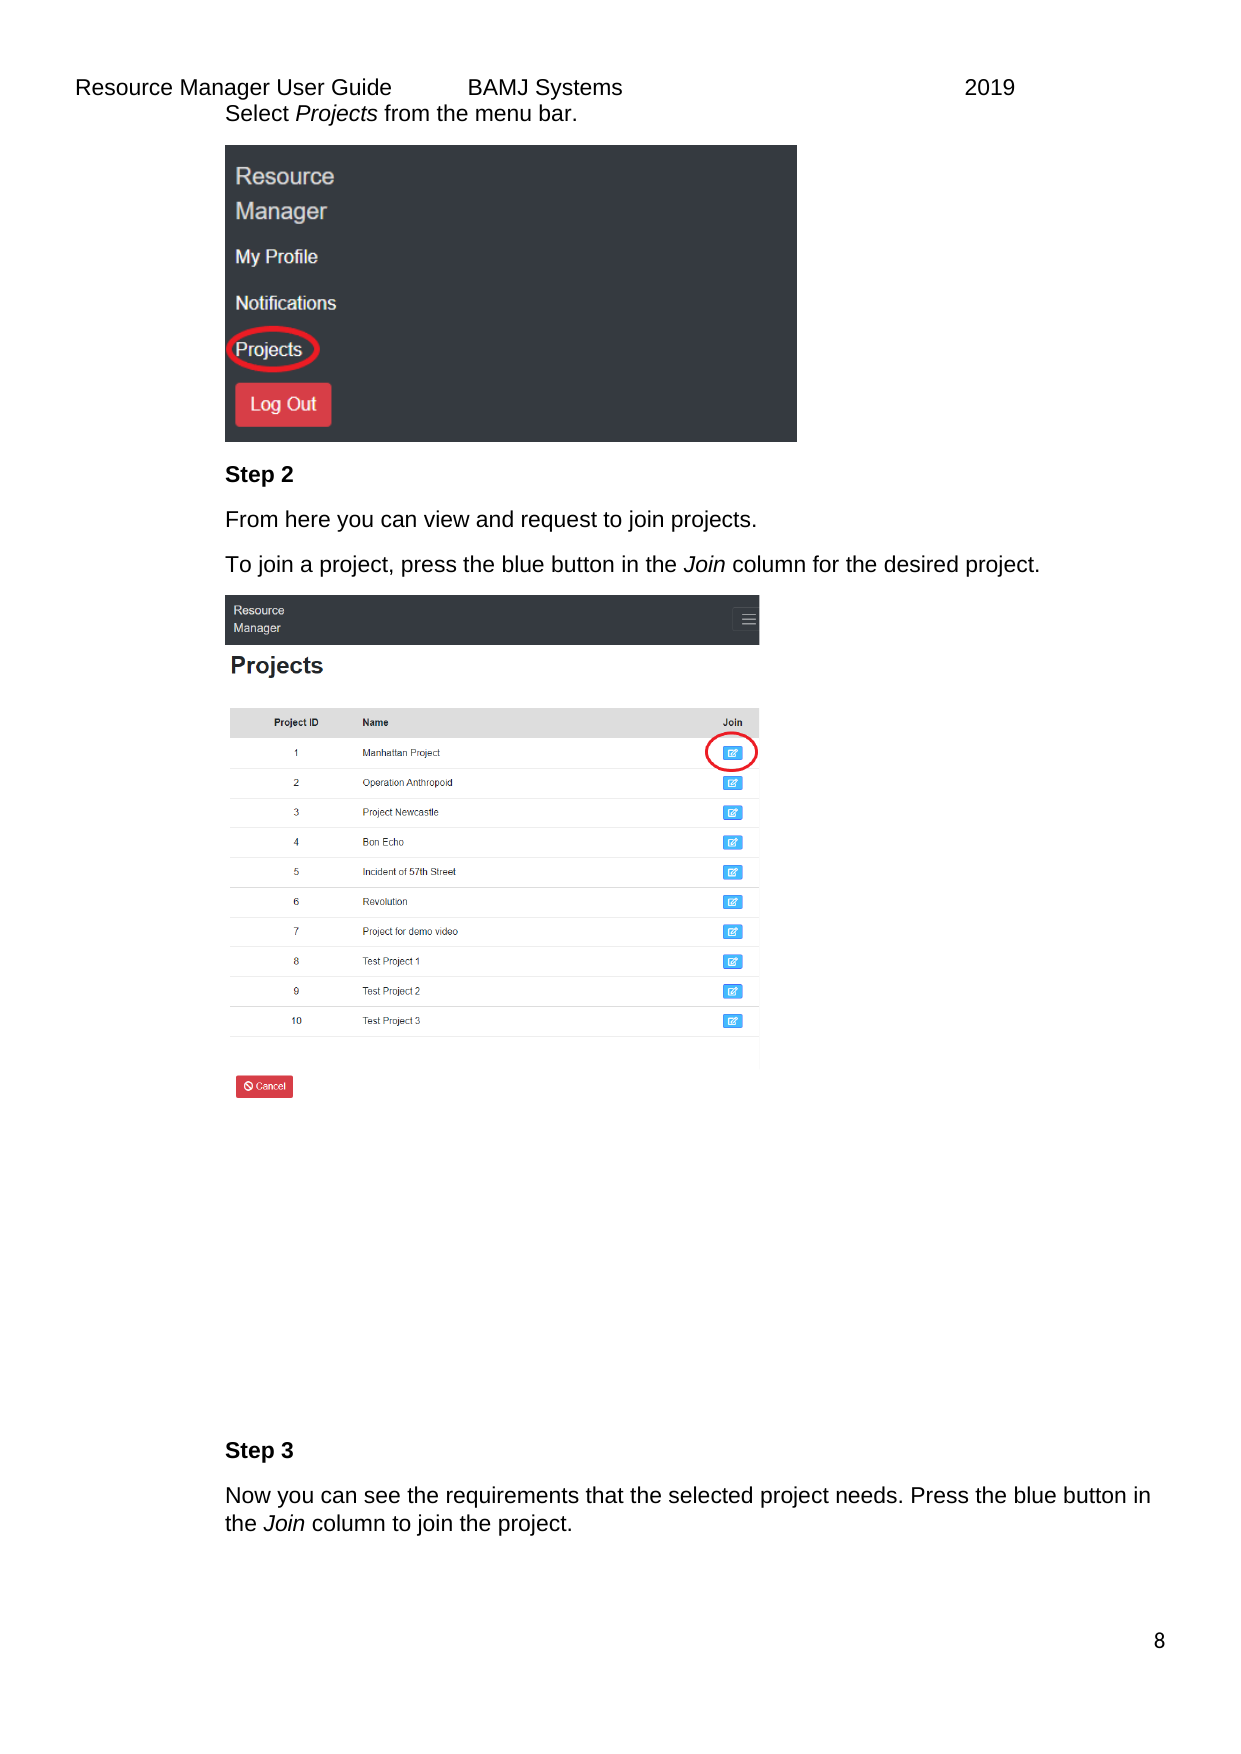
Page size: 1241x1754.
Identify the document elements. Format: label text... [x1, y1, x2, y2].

text Step 3 [225, 1437, 1165, 1463]
text Select Projects from the menu bar. [225, 100, 1165, 127]
text From here you can view and request to join projects. [225, 506, 1165, 532]
text Now you can see the requirements that the selected project needs. Press the blue button in the Join column to join the project. [225, 1482, 1165, 1537]
picture [225, 595, 760, 1103]
text To join a project, press the blue button in the Join column for the desired project. [225, 551, 1165, 577]
text Step 2 [225, 461, 1165, 487]
picture [225, 145, 797, 442]
